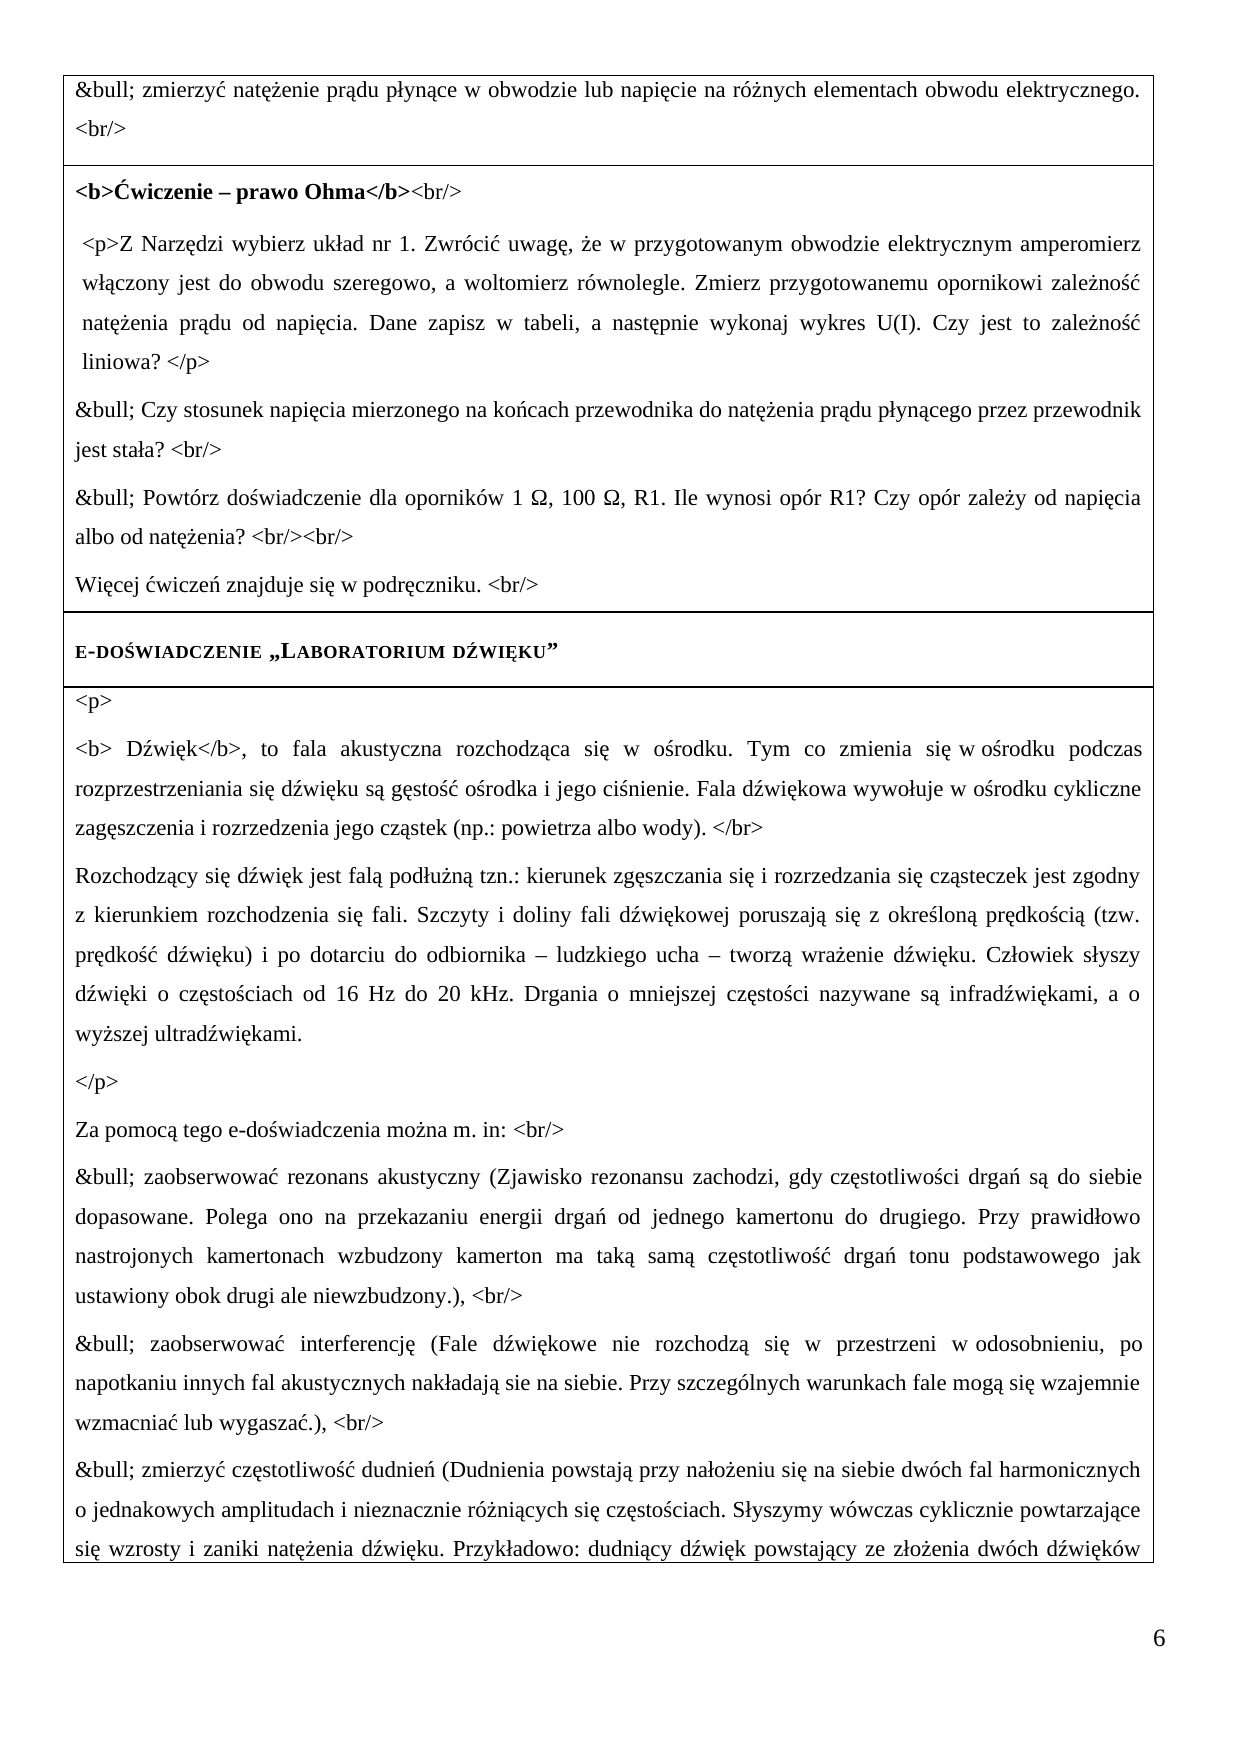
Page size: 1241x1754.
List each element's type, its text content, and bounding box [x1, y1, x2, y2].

table_cell e-doświadczenie „Laboratorium dźwięku” [64, 613, 1153, 686]
table_cell <b>Ćwiczenie – prawo Ohma</b><br/> <p>Z Narzędzi wybierz układ nr 1. Zwrócić uwagę, że w przygotowanym obwodzie elektrycznym amperomierz włączony jest do obwodu szeregowo, a woltomierz równolegle. Zmierz przygotowanemu opornikowi zależność natężenia prądu od napięcia. Dane zapisz w tabeli, a następnie wykonaj wykres U(I). Czy jest to zależność liniowa? </p> &bull; Czy stosunek napięcia mierzonego na końcach przewodnika do natężenia prądu płynącego przez przewodnik jest stała? <br/> &bull; Powtórz doświadczenie dla oporników 1 Ω, 100 Ω, R1. Ile wynosi opór R1? Czy opór zależy od napięcia albo od natężenia? <br/><br/> Więcej ćwiczeń znajduje się w podręczniku. <br/> [64, 166, 1153, 611]
